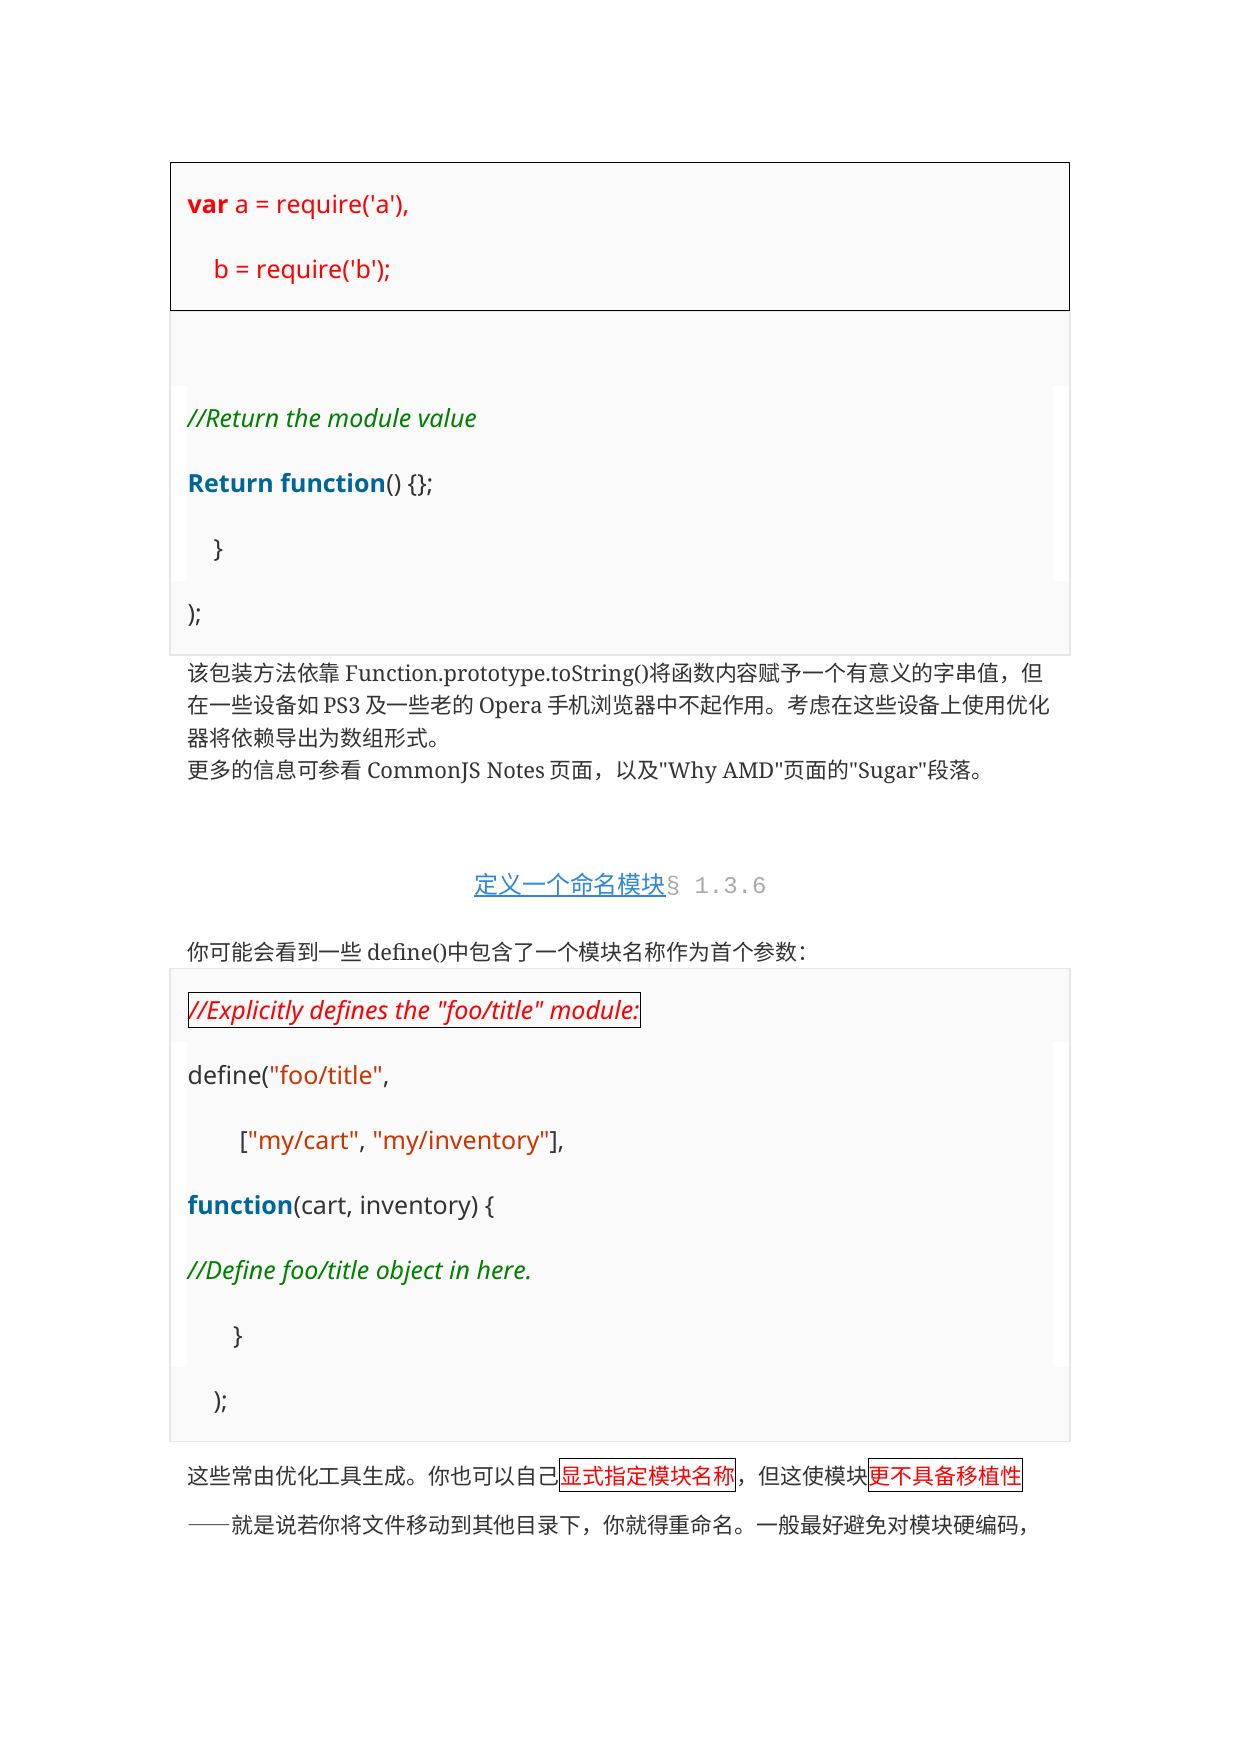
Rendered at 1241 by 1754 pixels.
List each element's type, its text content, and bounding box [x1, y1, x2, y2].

text ["my/cart", "my/inventory"], [187, 1107, 1053, 1172]
text b = require('b'); [171, 227, 1069, 310]
subtitle 定义一个命名模块§ 1.3.6 [187, 851, 1053, 916]
text 该包装方法依靠Function.prototype.toString()将函数内容赋予一个有意义的字串值，但在一些设备如PS3及一些老的Opera手机浏览器中不起作用。考虑在这些设备上使用优化器将依赖导出为数组形式。 [187, 656, 1053, 753]
text ); [171, 1358, 1069, 1441]
text ); [171, 571, 1069, 654]
text define("foo/title", [187, 1042, 1053, 1107]
text 更多的信息可参看CommonJS Notes页面，以及"Why AMD"页面的"Sugar"段落。 [187, 753, 1053, 786]
text var a = require('a'), [171, 163, 1069, 227]
text Return function() {}; [187, 451, 1053, 516]
text 这些常由优化工具生成。你也可以自己显式指定模块名称，但这使模块更不具备移植性——就是说若你将文件移动到其他目录下，你就得重命名。一般最好避免对模块硬编码，而是交给优化工具去生成。优化工具需要生成模块名以将多个模块打成一个包，加快到浏览器的载人速度。 [187, 1442, 1053, 1540]
text //Define foo/title object in here. [187, 1237, 1053, 1302]
text 你可能会看到一些define()中包含了一个模块名称作为首个参数： [187, 935, 1053, 968]
text //Return the module value [187, 386, 1053, 451]
text //Explicitly defines the "foo/title" module: [171, 969, 1069, 1042]
text function(cart, inventory) { [187, 1172, 1053, 1237]
text } [187, 1302, 1053, 1358]
text } [187, 516, 1053, 571]
